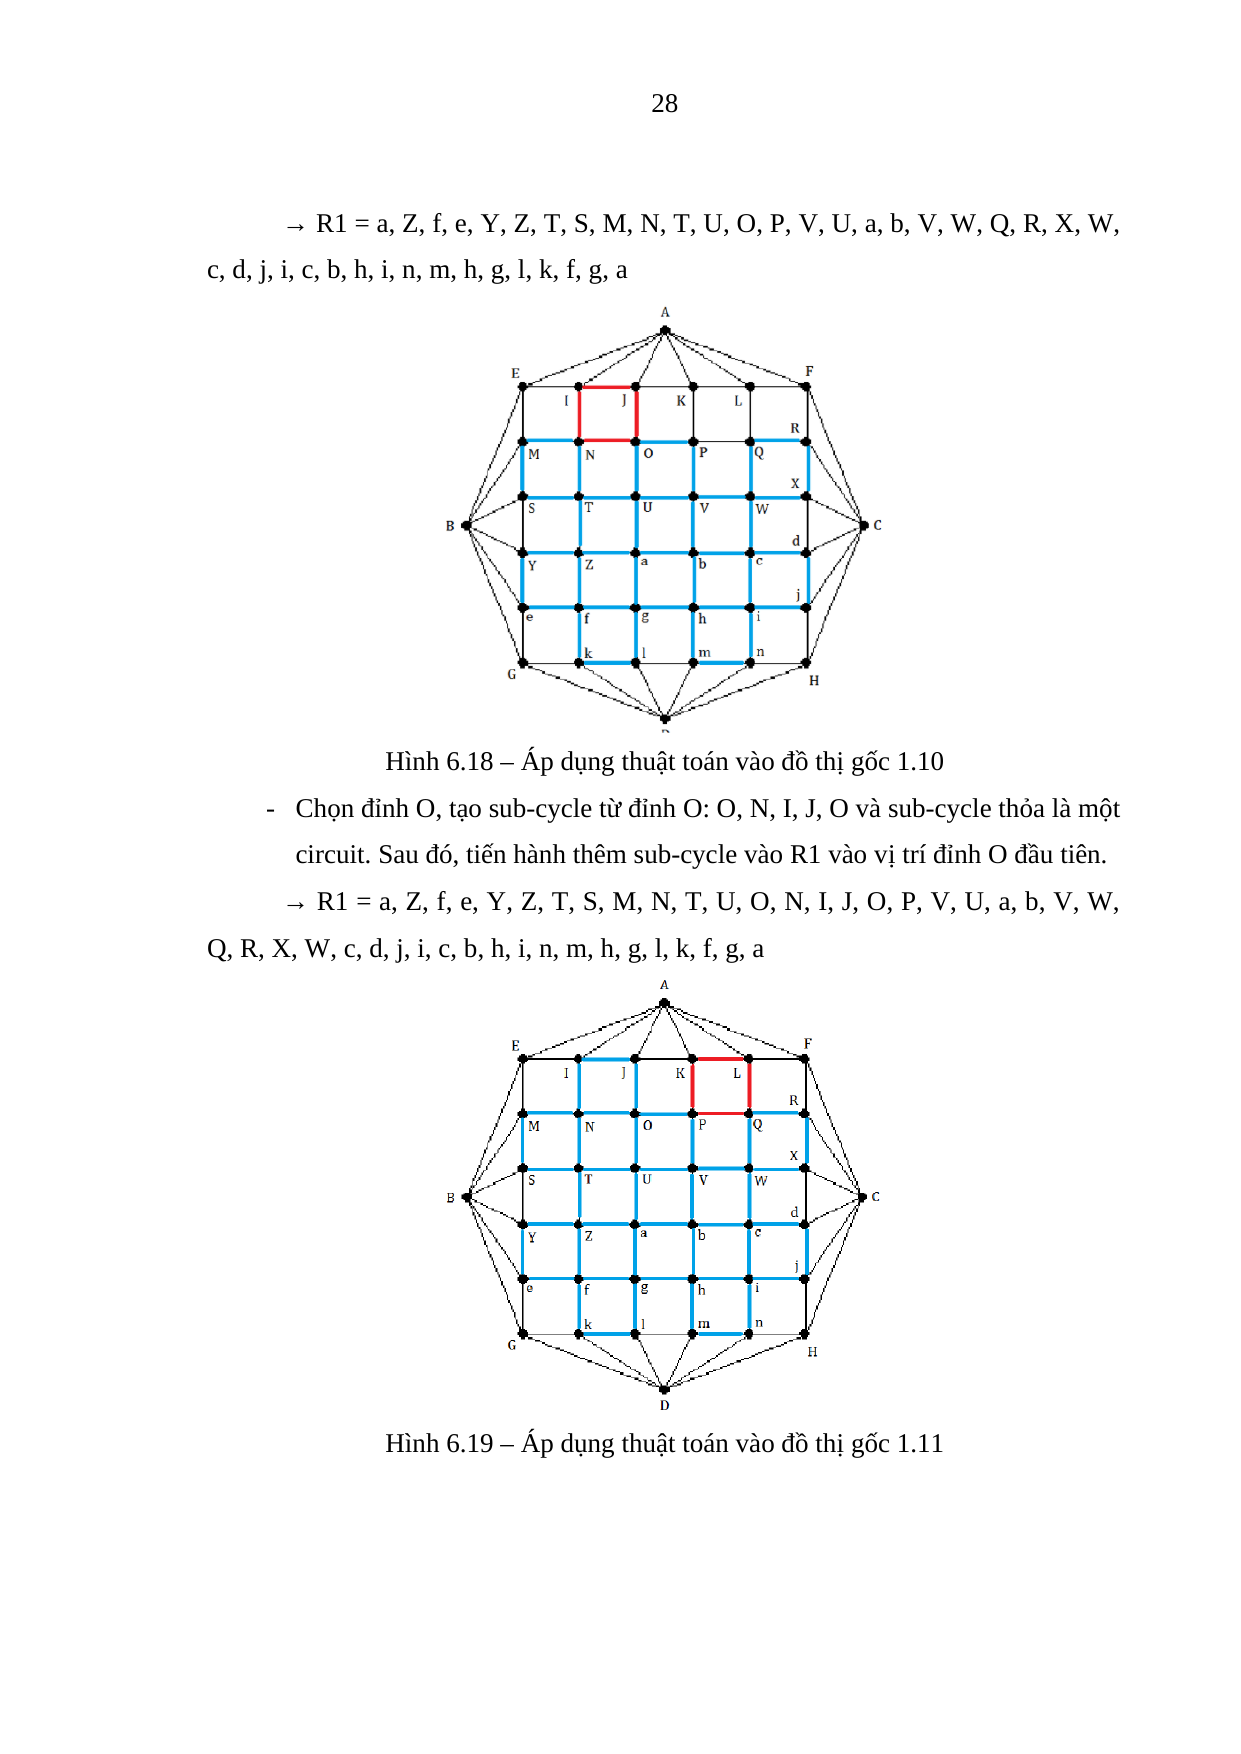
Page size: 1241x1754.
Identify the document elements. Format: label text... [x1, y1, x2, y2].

picture [418, 973, 911, 1414]
text → R1 = a, Z, f, e, Y, Z, T, S, M, N, T, U, O, N, I, J, O, P, V, U, a, b, V, W, Q, R, X, W, c, d, j, i, c, b, h, i, n, m, h, g, l, k, f, g, a [207, 885, 1122, 963]
text → R1 = a, Z, f, e, Y, Z, T, S, M, N, T, U, O, P, V, U, a, b, V, W, Q, R, X, W, c, d, j, i, c, b, h, i, n, m, h, g, l, k, f, g, a [207, 207, 1122, 284]
picture [428, 300, 901, 732]
